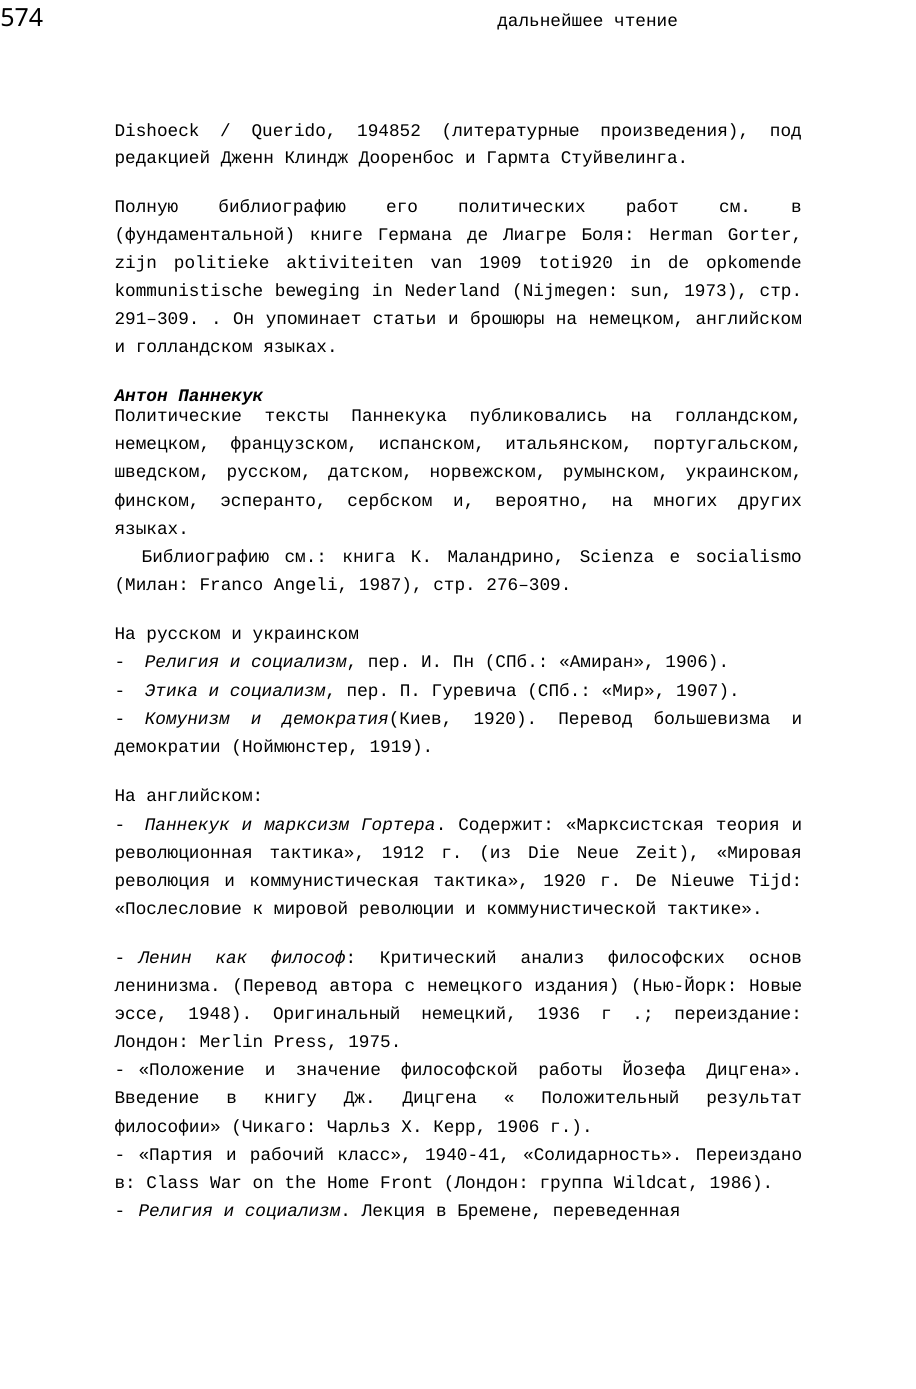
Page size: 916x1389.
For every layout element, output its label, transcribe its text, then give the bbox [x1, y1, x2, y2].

list Религия и социализм, пер. И. Пн (СПб.: «Амиран», 1906). [114, 653, 802, 673]
text Dishoeck / Querido, 194852 (литературные произведения), под редакцией Дженн Клиндж Дооренбос и Гармта Стуйвелинга. [114, 122, 802, 169]
text Антон Паннекук [114, 387, 802, 407]
list Паннекук и марксизм Гортера. Содержит: «Марксистская теория и революционная тактика», 1912 г. (из Die Neue Zeit), «Мировая революция и коммунистическая тактика», 1920 г. De Nieuwe Tijd: «Послесловие к мировой революции и коммунистической тактике». [114, 815, 802, 920]
list «Положение и значение философской работы Йозефа Дицгена». Введение в книгу Дж. Дицгена « Положительный результат философии» (Чикаго: Чарльз Х. Керр, 1906 г.). [114, 1061, 802, 1137]
text Полную библиографию его политических работ см. в (фундаментальной) книге Германа де Лиагре Боля: Herman Gorter, zijn politieke aktiviteiten van 1909 toti920 in de opkomende kommunistische beweging in Nederland (Nijmegen: sun, 1973), стр. 291–309. . Он упоминает статьи и брошюры на немецком, английском и голландском языках. [114, 197, 802, 358]
list Ленин как философ: Критический анализ философских основ ленинизма. (Перевод автора с немецкого издания) (Нью-Йорк: Новые эссе, 1948). Оригинальный немецкий, 1936 г .; переиздание: Лондон: Merlin Press, 1975. [114, 948, 802, 1053]
list Религия и социализм. Лекция в Бремене, переведенная [114, 1202, 802, 1222]
list Этика и социализм, пер. П. Гуревича (СПб.: «Мир», 1907). [114, 681, 802, 701]
text На русском и украинском [114, 624, 802, 645]
text Политические тексты Паннекука публиковались на голландском, немецком, французском, испанском, итальянском, португальском, шведском, русском, датском, норвежском, румынском, украинском, финском, эсперанто, сербском и, вероятно, на многих других языках. [114, 407, 802, 539]
text На английском: [114, 787, 802, 807]
list Комунизм и демократия(Киев, 1920). Перевод большевизма и демократии (Ноймюнстер, 1919). [114, 709, 802, 758]
list «Партия и рабочий класс», 1940-41, «Солидарность». Переиздано в: Class War on the Home Front (Лондон: группа Wildcat, 1986). [114, 1145, 802, 1194]
text Библиографию см.: книга К. Маландрино, Scienza e socialismo (Милан: Franco Angeli, 1987), стр. 276–309. [114, 547, 802, 596]
